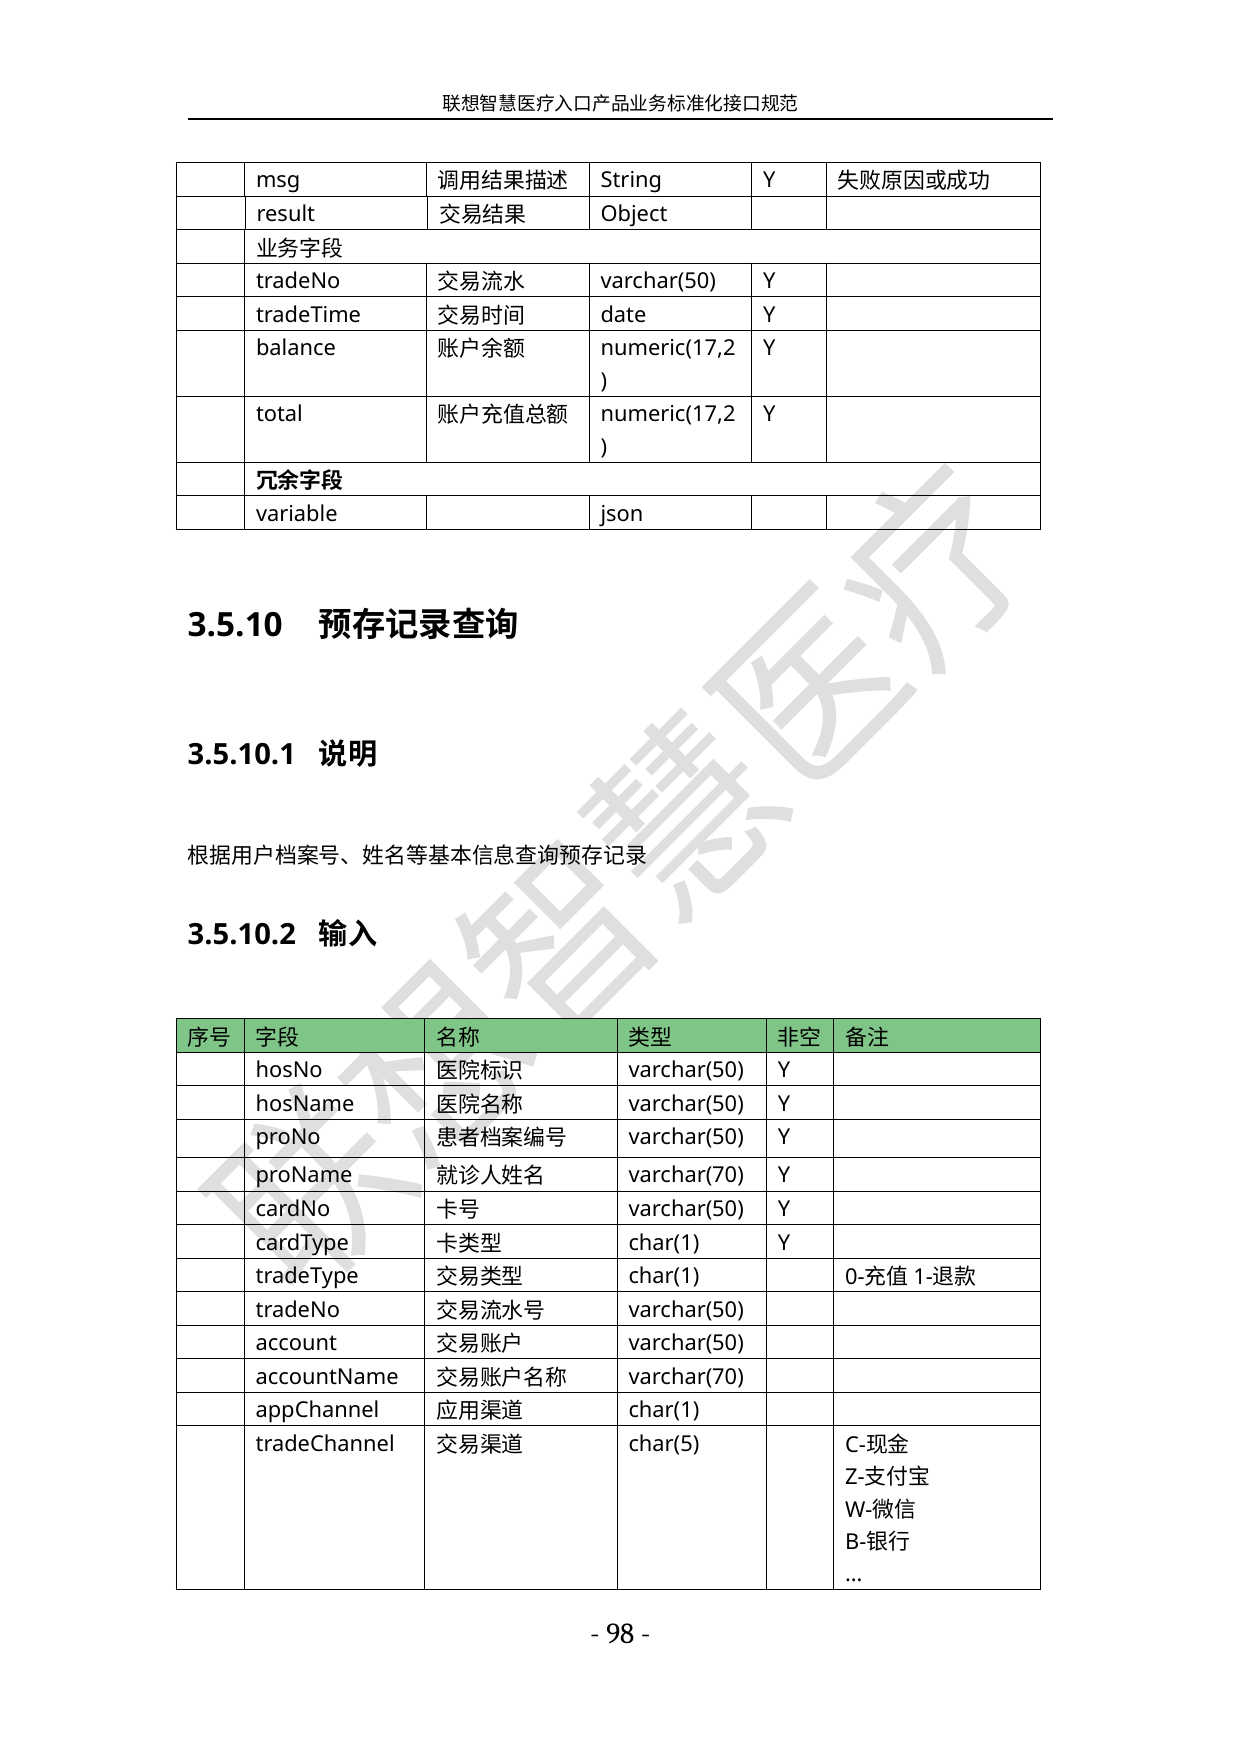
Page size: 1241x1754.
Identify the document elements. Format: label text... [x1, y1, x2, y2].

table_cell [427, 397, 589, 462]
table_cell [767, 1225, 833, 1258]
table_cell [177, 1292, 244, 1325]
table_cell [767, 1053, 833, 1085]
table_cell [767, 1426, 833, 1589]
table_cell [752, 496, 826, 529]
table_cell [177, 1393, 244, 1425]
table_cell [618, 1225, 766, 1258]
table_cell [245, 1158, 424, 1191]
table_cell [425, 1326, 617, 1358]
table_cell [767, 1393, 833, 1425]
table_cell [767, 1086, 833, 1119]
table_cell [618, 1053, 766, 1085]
subtitle 说明 [187, 719, 1053, 784]
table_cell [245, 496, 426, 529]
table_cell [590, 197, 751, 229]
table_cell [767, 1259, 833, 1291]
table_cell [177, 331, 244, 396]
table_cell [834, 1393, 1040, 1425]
subtitle 预存记录查询 [187, 589, 1053, 654]
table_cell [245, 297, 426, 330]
text 根据用户档案号、姓名等基本信息查询预存记录 [187, 838, 1053, 870]
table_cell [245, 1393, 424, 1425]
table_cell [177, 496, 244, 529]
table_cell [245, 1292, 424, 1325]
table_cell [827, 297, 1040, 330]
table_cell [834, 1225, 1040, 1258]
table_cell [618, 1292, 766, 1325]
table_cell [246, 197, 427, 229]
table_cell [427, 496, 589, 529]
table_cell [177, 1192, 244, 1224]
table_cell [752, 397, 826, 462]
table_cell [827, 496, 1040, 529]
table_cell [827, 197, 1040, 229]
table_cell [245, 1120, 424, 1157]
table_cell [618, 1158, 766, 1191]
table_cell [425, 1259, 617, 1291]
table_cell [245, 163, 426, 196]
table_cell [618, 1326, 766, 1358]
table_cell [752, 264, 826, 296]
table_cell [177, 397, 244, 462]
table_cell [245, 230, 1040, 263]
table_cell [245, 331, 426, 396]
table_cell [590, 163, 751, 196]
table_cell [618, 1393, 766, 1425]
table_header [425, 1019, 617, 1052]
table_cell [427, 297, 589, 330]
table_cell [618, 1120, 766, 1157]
subtitle 输入 [187, 899, 1053, 964]
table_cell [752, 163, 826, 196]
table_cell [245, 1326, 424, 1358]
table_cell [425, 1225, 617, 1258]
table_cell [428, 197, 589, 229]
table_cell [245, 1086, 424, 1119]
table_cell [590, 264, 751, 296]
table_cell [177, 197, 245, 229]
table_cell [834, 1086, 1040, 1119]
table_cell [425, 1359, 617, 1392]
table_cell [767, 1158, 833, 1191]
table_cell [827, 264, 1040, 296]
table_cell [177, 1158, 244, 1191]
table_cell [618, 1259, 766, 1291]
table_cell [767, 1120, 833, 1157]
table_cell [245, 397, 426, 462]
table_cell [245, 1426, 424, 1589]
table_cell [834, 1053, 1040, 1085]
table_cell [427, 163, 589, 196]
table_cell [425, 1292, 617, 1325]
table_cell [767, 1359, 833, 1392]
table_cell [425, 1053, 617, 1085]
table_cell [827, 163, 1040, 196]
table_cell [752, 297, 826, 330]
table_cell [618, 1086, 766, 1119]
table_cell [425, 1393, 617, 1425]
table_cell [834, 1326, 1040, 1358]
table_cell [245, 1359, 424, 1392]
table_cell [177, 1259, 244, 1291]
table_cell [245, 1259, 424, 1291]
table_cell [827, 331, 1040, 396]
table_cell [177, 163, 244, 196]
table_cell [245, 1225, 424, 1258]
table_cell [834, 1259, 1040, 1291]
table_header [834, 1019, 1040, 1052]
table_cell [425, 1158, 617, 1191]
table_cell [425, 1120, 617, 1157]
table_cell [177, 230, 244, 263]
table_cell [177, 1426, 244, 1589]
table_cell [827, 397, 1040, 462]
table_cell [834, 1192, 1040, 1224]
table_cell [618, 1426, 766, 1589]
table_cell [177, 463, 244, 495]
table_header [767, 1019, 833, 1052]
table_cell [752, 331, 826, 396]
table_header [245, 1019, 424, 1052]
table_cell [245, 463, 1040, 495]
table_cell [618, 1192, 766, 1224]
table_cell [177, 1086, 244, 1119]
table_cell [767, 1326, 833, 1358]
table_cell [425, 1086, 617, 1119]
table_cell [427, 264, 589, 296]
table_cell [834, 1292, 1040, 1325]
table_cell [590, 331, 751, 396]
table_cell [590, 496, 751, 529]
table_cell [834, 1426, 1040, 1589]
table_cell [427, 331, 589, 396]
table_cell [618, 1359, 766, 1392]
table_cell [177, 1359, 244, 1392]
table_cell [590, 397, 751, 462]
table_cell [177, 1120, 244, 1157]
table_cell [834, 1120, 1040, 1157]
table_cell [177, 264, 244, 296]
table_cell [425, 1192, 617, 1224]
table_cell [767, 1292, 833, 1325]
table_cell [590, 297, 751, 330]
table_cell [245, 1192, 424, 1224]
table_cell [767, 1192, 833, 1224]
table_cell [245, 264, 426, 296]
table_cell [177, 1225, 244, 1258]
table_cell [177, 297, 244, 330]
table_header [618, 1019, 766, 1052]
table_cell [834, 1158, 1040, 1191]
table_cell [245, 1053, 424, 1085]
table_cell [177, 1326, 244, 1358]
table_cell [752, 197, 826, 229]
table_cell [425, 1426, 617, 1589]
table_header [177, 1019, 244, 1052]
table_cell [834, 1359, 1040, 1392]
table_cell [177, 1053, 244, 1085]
